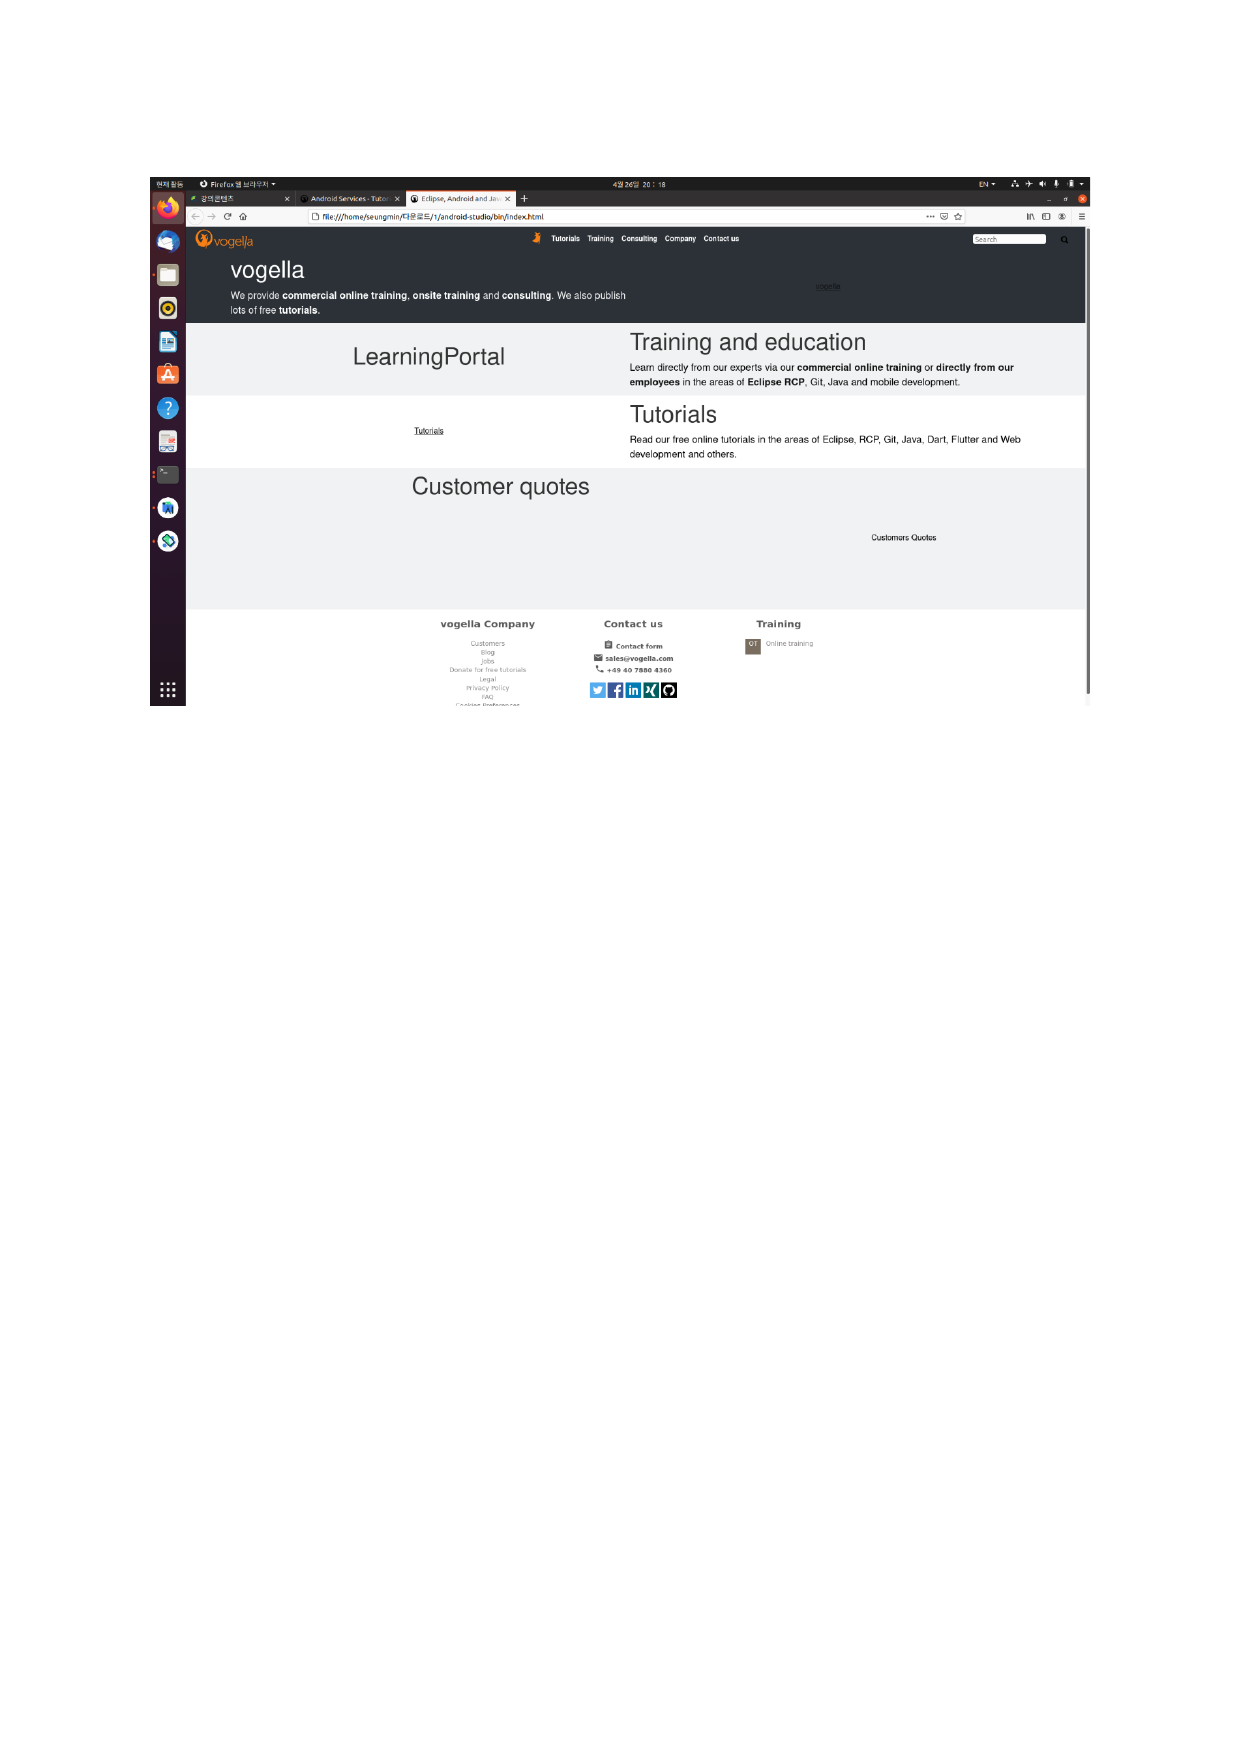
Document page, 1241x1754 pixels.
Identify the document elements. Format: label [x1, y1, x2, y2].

picture [150, 177, 1091, 706]
